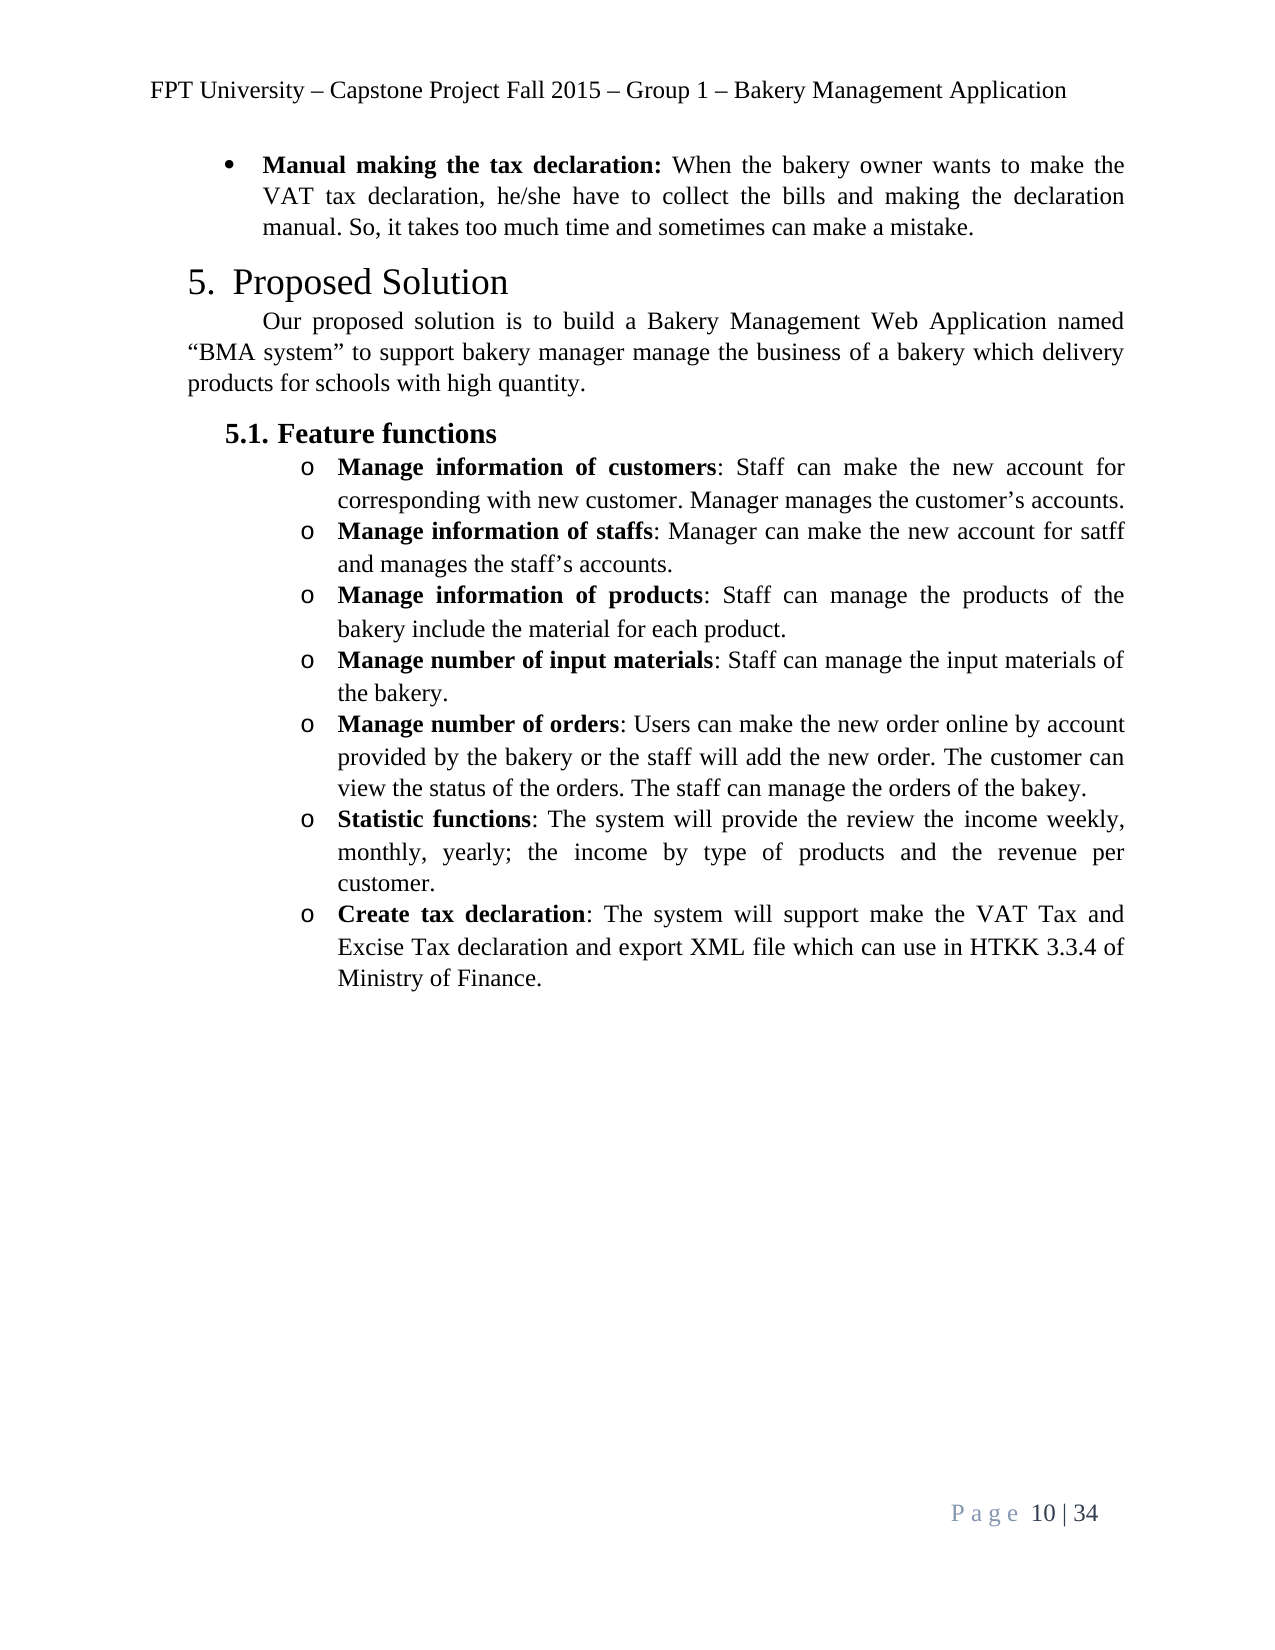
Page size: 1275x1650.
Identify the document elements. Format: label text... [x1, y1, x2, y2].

list Create tax declaration: The system will support make the VAT Tax and Excise Tax declaration and export XML file which can use in HTKK 3.3.4 of Ministry of Finance. [300, 899, 1125, 992]
list Manage number of orders: Users can make the new order online by account provided by the bakery or the staff will add the new order. The customer can view the status of the orders. The staff can manage the orders of the bakey. [300, 709, 1125, 802]
list Manual making the tax declaration: When the bakery owner wants to make the VAT tax declaration, he/she have to collect the bills and making the declaration manual. So, it takes too much time and sometimes can make a mistake. [225, 150, 1125, 241]
subtitle Proposed Solution [187, 260, 1125, 303]
list Manage number of input materials: Staff can manage the input materials of the bakery. [300, 645, 1125, 707]
subtitle Feature functions [225, 416, 1125, 450]
list Manage information of customers: Staff can make the new account for corresponding with new customer. Manager manages the customer’s accounts. [300, 452, 1125, 514]
list Manage information of products: Staff can manage the products of the bakery include the material for each product. [300, 581, 1125, 642]
text Our proposed solution is to build a Bakery Management Web Application named “BMA system” to support bakery manager manage the business of a bakery which delivery products for schools with high quantity. [187, 306, 1125, 397]
list Statistic functions: The system will provide the review the income weekly, monthly, yearly; the income by type of products and the revenue per customer. [300, 804, 1125, 897]
list Manage information of staffs: Manager can make the new account for satff and manages the staff’s accounts. [300, 516, 1125, 578]
